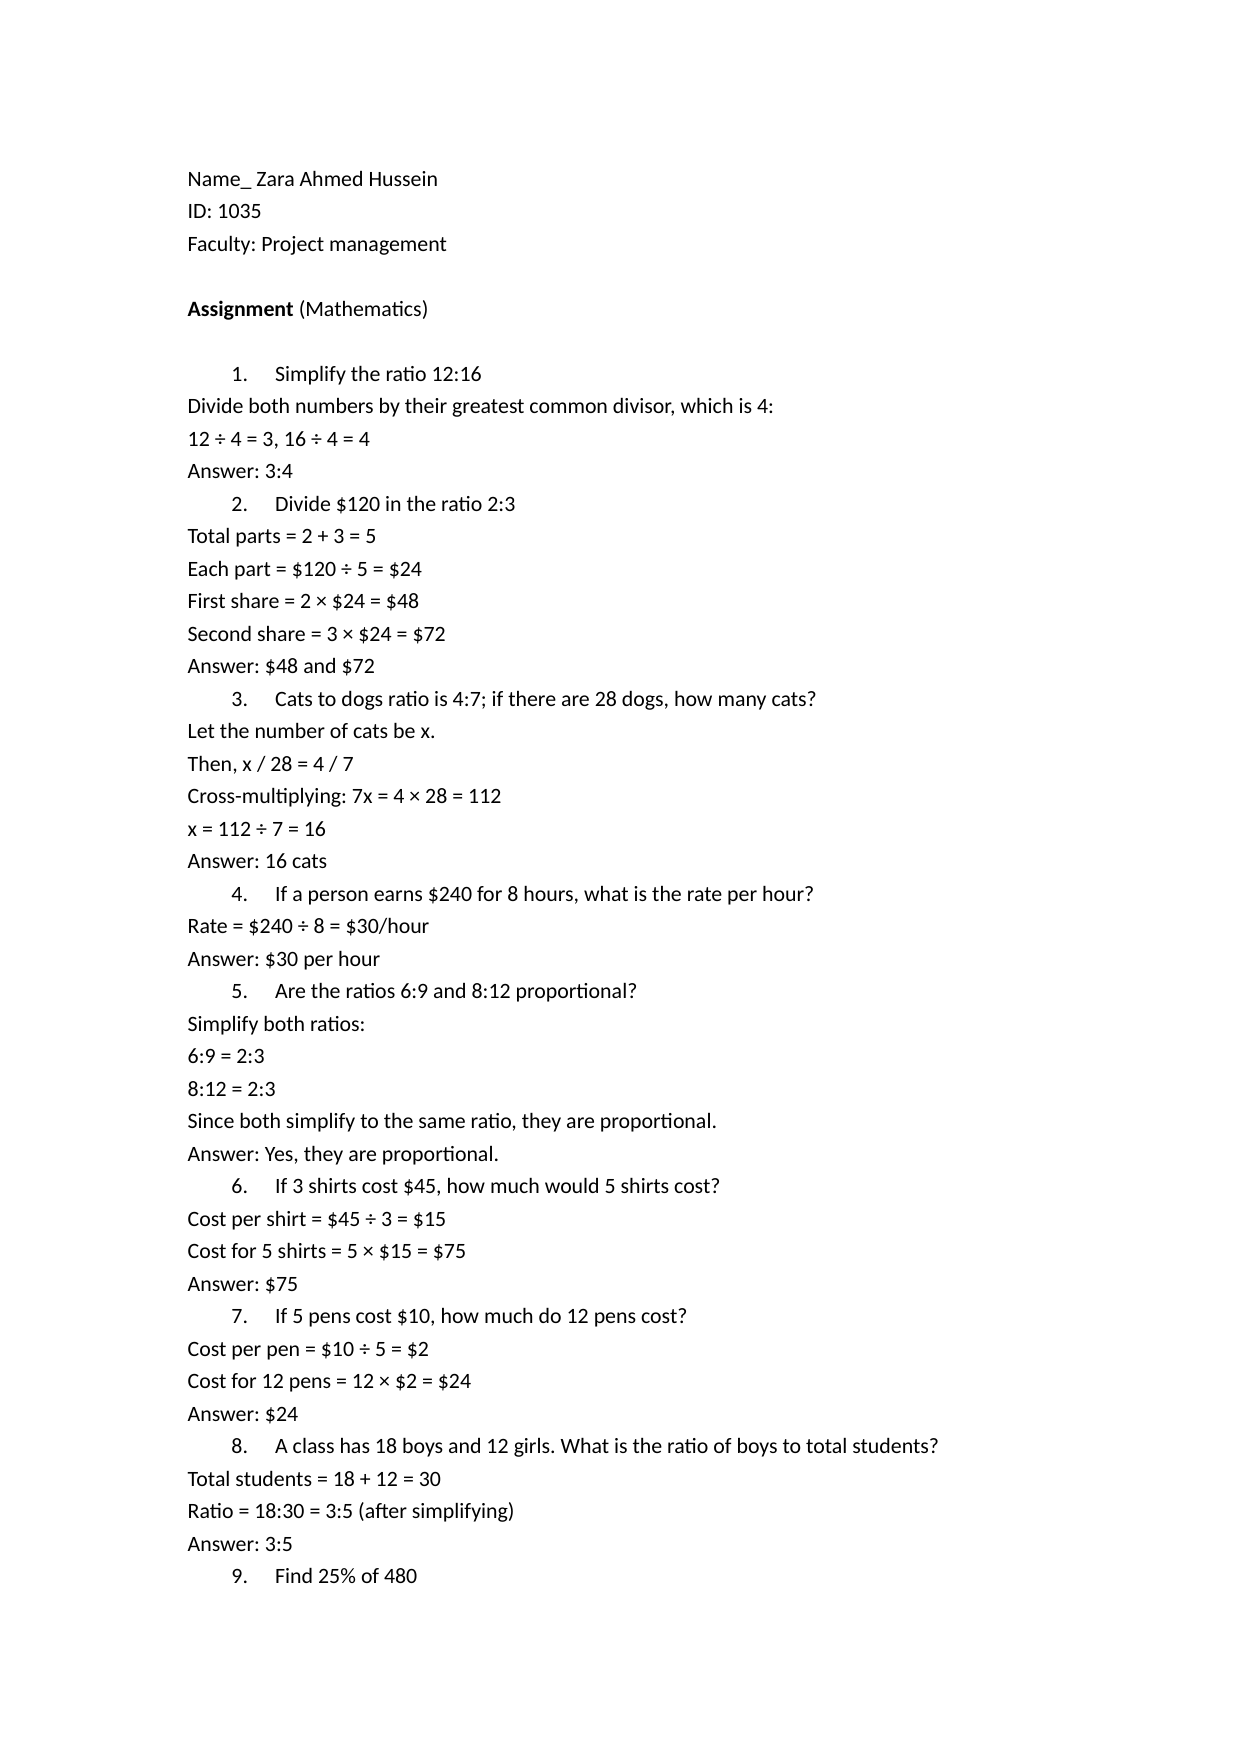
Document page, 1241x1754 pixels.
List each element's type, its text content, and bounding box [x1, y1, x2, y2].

text 8. A class has 18 boys and 12 girls. What is the ratio of boys to total students? [187, 1429, 1053, 1462]
text First share = 2 × $24 = $48 [187, 584, 1053, 617]
text Simplify both ratios: [187, 1007, 1053, 1039]
text Answer: $48 and $72 [187, 649, 1053, 682]
text 3. Cats to dogs ratio is 4:7; if there are 28 dogs, how many cats? [187, 682, 1053, 714]
text 2. Divide $120 in the ratio 2:3 [187, 487, 1053, 519]
text 6:9 = 2:3 [187, 1039, 1053, 1072]
text Since both simplify to the same ratio, they are proportional. [187, 1104, 1053, 1137]
text Assignment (Mathematics) [187, 292, 1053, 324]
text Cross-multiplying: 7x = 4 × 28 = 112 [187, 779, 1053, 812]
text 8:12 = 2:3 [187, 1072, 1053, 1104]
text Answer: 16 cats [187, 844, 1053, 877]
text Total students = 18 + 12 = 30 [187, 1462, 1053, 1494]
text Answer: $24 [187, 1397, 1053, 1429]
text Faculty: Project management [187, 227, 1053, 259]
text Cost per shirt = $45 ÷ 3 = $15 [187, 1202, 1053, 1234]
text Rate = $240 ÷ 8 = $30/hour [187, 909, 1053, 942]
text Cost for 5 shirts = 5 × $15 = $75 [187, 1234, 1053, 1267]
text 1. Simplify the ratio 12:16 [187, 357, 1053, 389]
text Each part = $120 ÷ 5 = $24 [187, 552, 1053, 584]
text Answer: Yes, they are proportional. [187, 1137, 1053, 1169]
text Ratio = 18:30 = 3:5 (after simplifying) [187, 1494, 1053, 1527]
text Answer: $30 per hour [187, 942, 1053, 974]
text 5. Are the ratios 6:9 and 8:12 proportional? [187, 974, 1053, 1007]
text Let the number of cats be x. [187, 714, 1053, 747]
text Name_ Zara Ahmed Hussein [187, 162, 1053, 194]
text 6. If 3 shirts cost $45, how much would 5 shirts cost? [187, 1169, 1053, 1202]
text Then, x / 28 = 4 / 7 [187, 747, 1053, 779]
text Cost for 12 pens = 12 × $2 = $24 [187, 1364, 1053, 1397]
text Cost per pen = $10 ÷ 5 = $2 [187, 1332, 1053, 1364]
text Total parts = 2 + 3 = 5 [187, 519, 1053, 552]
text Answer: 3:4 [187, 454, 1053, 487]
text Answer: $75 [187, 1267, 1053, 1299]
text 9. Find 25% of 480 [187, 1559, 1053, 1592]
text ID: 1035 [187, 194, 1053, 227]
text x = 112 ÷ 7 = 16 [187, 812, 1053, 844]
text Second share = 3 × $24 = $72 [187, 617, 1053, 649]
text Divide both numbers by their greatest common divisor, which is 4: [187, 389, 1053, 422]
text 4. If a person earns $240 for 8 hours, what is the rate per hour? [187, 877, 1053, 909]
text Answer: 3:5 [187, 1527, 1053, 1559]
text 12 ÷ 4 = 3, 16 ÷ 4 = 4 [187, 422, 1053, 454]
text 7. If 5 pens cost $10, how much do 12 pens cost? [187, 1299, 1053, 1332]
